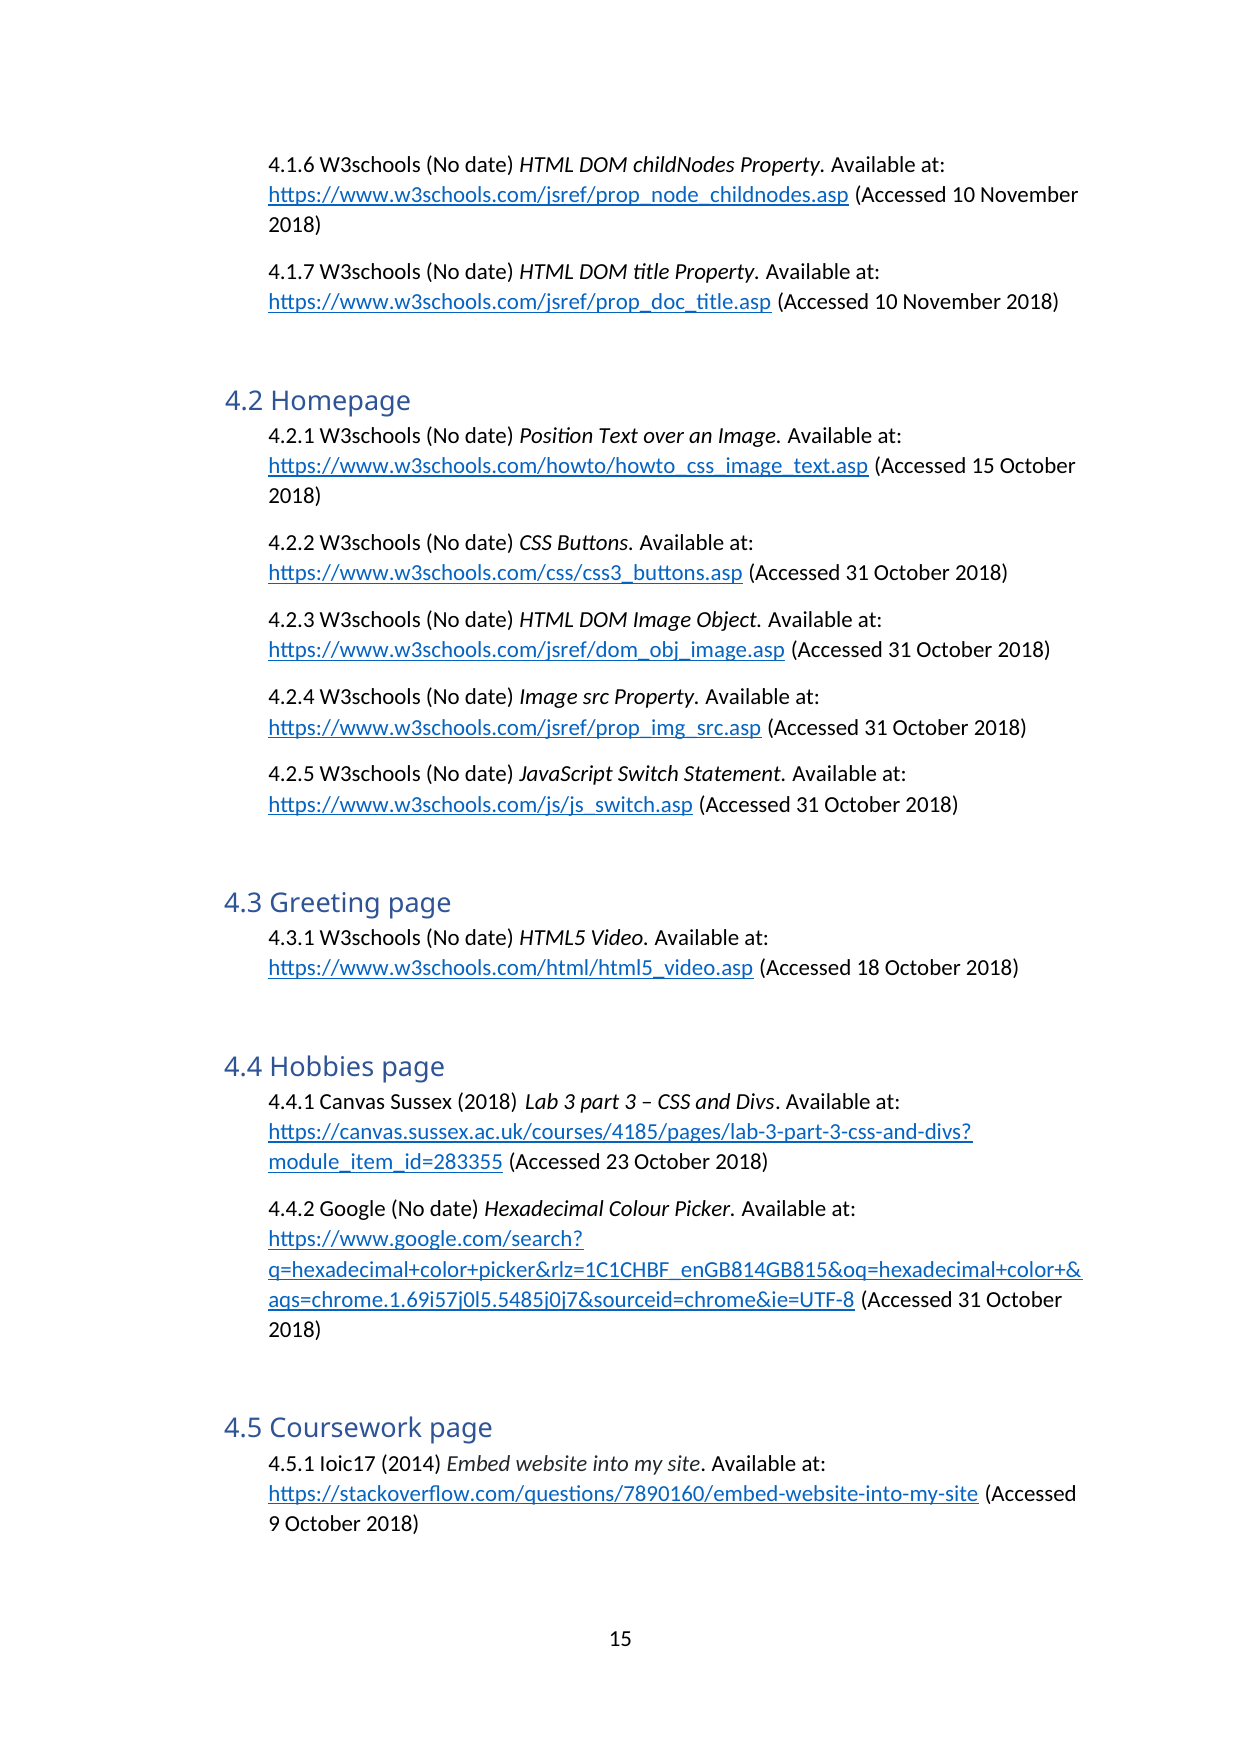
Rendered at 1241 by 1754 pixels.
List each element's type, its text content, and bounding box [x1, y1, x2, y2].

text 4.5.1 Ioic17 (2014) Embed website into my site. Available at: https://stackoverflow.com/questions/7890160/embed-website-into-my-site (Accessed 9 October 2018) [268, 1449, 1090, 1537]
text 4.4.2 Google (No date) Hexadecimal Colour Picker. Available at: https://www.google.com/search?q=hexadecimal+color+picker&rlz=1C1CHBF_enGB814GB815&oq=hexadecimal+color+&aqs=chrome.1.69i57j0l5.5485j0j7&sourceid=chrome&ie=UTF-8 (Accessed 31 October 2018) [268, 1194, 1090, 1343]
subtitle 4.5 Coursework page [224, 1409, 1090, 1446]
text 4.3.1 W3schools (No date) HTML5 Video. Available at: https://www.w3schools.com/html/html5_video.asp (Accessed 18 October 2018) [268, 923, 1090, 982]
subtitle 4.4 Hobbies page [224, 1047, 1090, 1084]
subtitle 4.3 Greeting page [224, 883, 1090, 920]
text 4.2.3 W3schools (No date) HTML DOM Image Object. Available at: https://www.w3schools.com/jsref/dom_obj_image.asp (Accessed 31 October 2018) [268, 605, 1090, 664]
text 4.2.4 W3schools (No date) Image src Property. Available at: https://www.w3schools.com/jsref/prop_img_src.asp (Accessed 31 October 2018) [268, 682, 1090, 741]
subtitle 4.2 Homepage [150, 381, 1090, 418]
text 4.2.1 W3schools (No date) Position Text over an Image. Available at: https://www.w3schools.com/howto/howto_css_image_text.asp (Accessed 15 October 2018) [268, 421, 1090, 509]
text 4.1.7 W3schools (No date) HTML DOM title Property. Available at: https://www.w3schools.com/jsref/prop_doc_title.asp (Accessed 10 November 2018) [268, 257, 1090, 316]
text 4.1.6 W3schools (No date) HTML DOM childNodes Property. Available at: https://www.w3schools.com/jsref/prop_node_childnodes.asp (Accessed 10 November 2018) [268, 150, 1090, 238]
text 4.2.2 W3schools (No date) CSS Buttons. Available at: https://www.w3schools.com/css/css3_buttons.asp (Accessed 31 October 2018) [268, 528, 1090, 587]
text 4.4.1 Canvas Sussex (2018) Lab 3 part 3 – CSS and Divs. Available at: https://canvas.sussex.ac.uk/courses/4185/pages/lab-3-part-3-css-and-divs?module_item_id=283355 (Accessed 23 October 2018) [268, 1087, 1090, 1176]
text 4.2.5 W3schools (No date) JavaScript Switch Statement. Available at: https://www.w3schools.com/js/js_switch.asp (Accessed 31 October 2018) [268, 759, 1090, 818]
